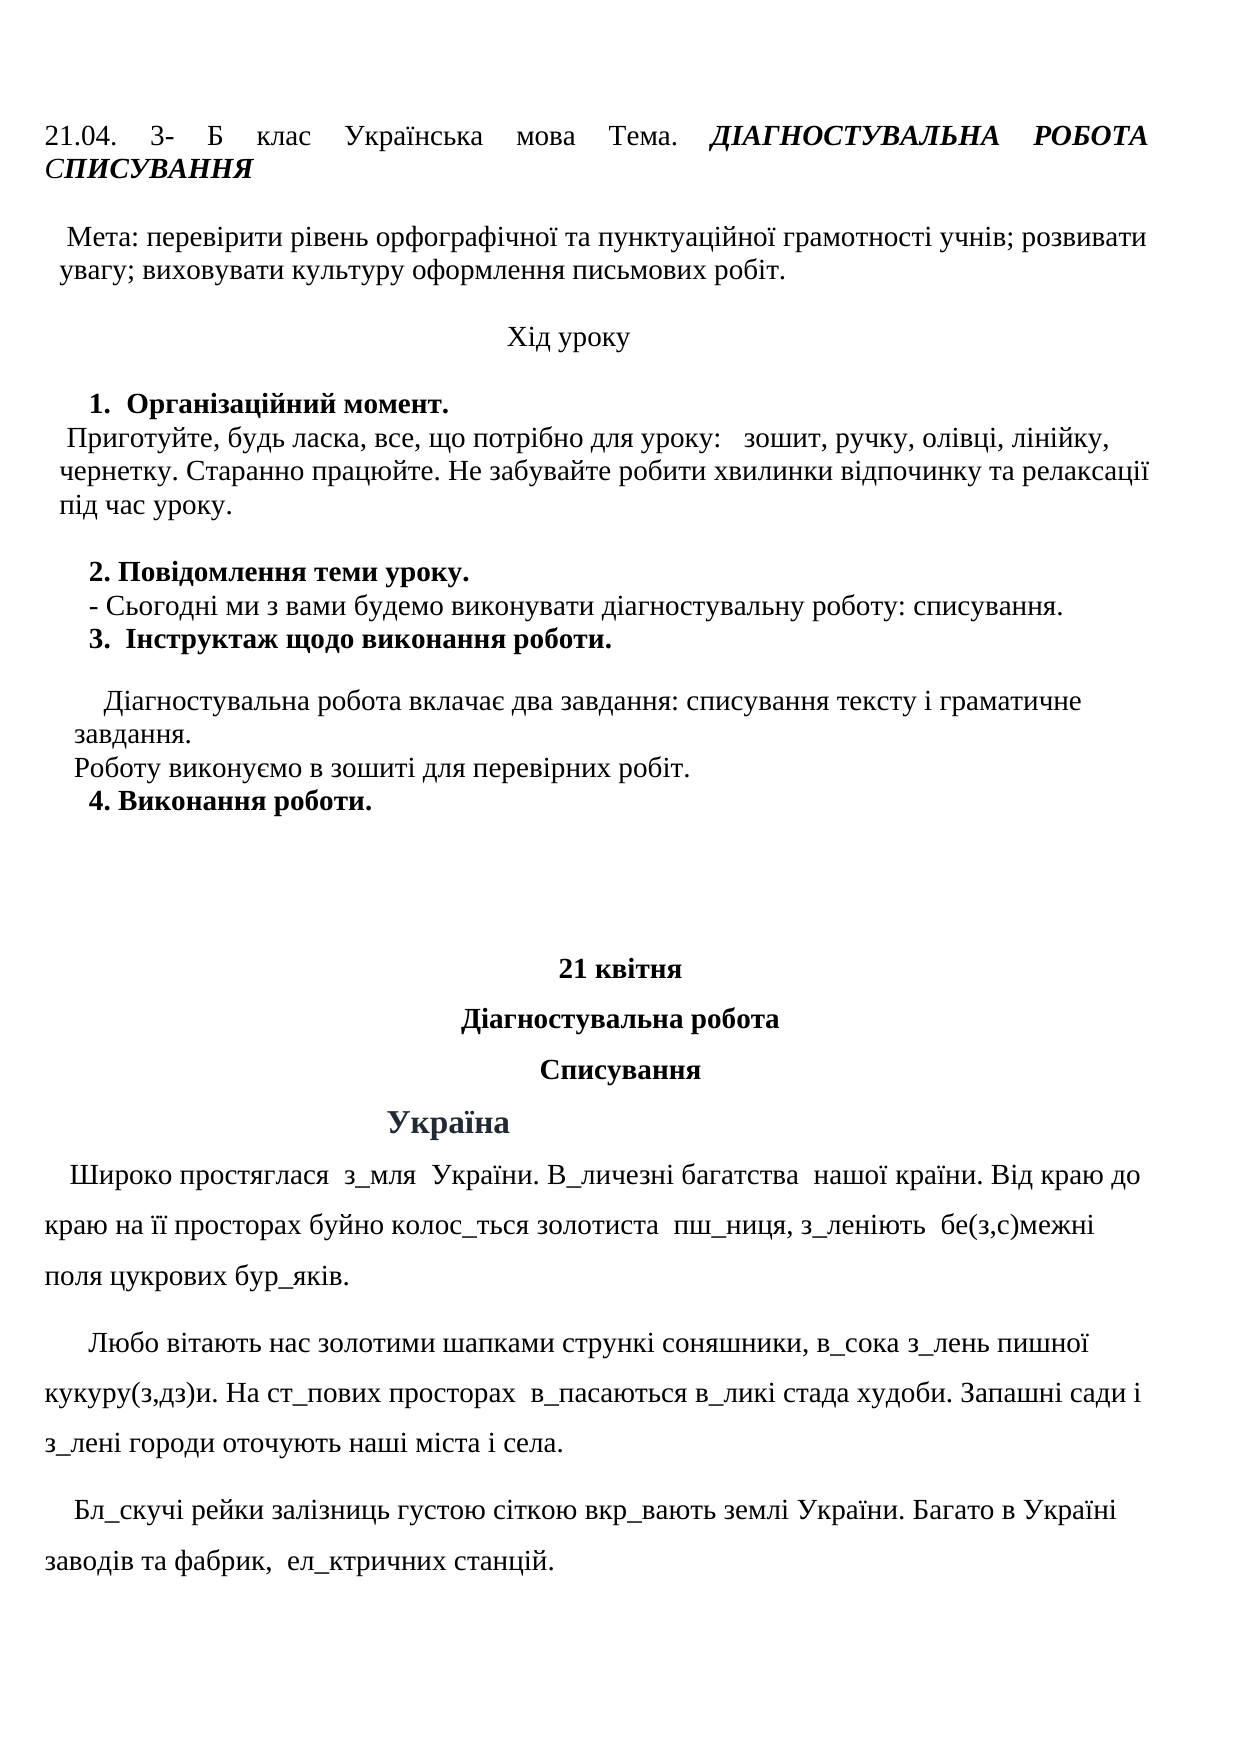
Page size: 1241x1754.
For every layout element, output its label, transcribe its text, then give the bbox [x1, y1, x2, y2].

text Мета: перевірити рівень орфографічної та пунктуаційної грамотності учнів; розвивати увагу; виховувати культуру оформлення письмових робіт. [59, 219, 1152, 286]
text Списування [74, 1052, 1152, 1085]
list Організаційний момент. [89, 386, 1152, 420]
text 21.04. 3- Б клас Українська мова Тема. ДІАГНОСТУВАЛЬНА РОБОТА СПИСУВАННЯ [44, 118, 1152, 185]
text 3. Інструктаж щодо виконання роботи. [74, 621, 1152, 655]
text 4. Виконання роботи. [74, 783, 1152, 817]
text Україна [44, 1102, 1152, 1140]
text Діагностувальна робота [74, 1001, 1152, 1035]
text Діагностувальна робота вклачає два завдання: списування тексту і граматичне завдання. [74, 683, 1152, 750]
text - Сьогодні ми з вами будемо виконувати діагностувальну роботу: списування. [74, 588, 1152, 621]
text Приготуйте, будь ласка, все, що потрібно для уроку: зошит, ручку, олівці, лінійку, чернетку. Старанно працюйте. Не забувайте робити хвилинки відпочинку та релаксації під час уроку. [59, 420, 1152, 521]
text Роботу виконуємо в зошиті для перевірних робіт. [44, 750, 1152, 783]
text Хід уроку [0, 319, 1152, 353]
text Бл_скучі рейки залізниць густою сіткою вкр_вають землі України. Багато в Україні заводів та фабрик, ел_ктричних станцій. [44, 1492, 1152, 1576]
text Широко простяглася з_мля України. В_личезні багатства нашої країни. Від краю до краю на її просторах буйно колос_ться золотиста пш_ниця, з_леніють бе(з,с)межні поля цукрових бур_яків. [44, 1157, 1152, 1291]
text 21 квітня [74, 951, 1152, 985]
text Любо вітають нас золотими шапками стрункі соняшники, в_сока з_лень пишної кукуру(з,дз)и. На ст_пових просторах в_пасаються в_ликі стада худоби. Запашні сади і з_лені городи оточують наші міста і села. [44, 1325, 1152, 1459]
text 2. Повідомлення теми уроку. [74, 554, 1152, 588]
